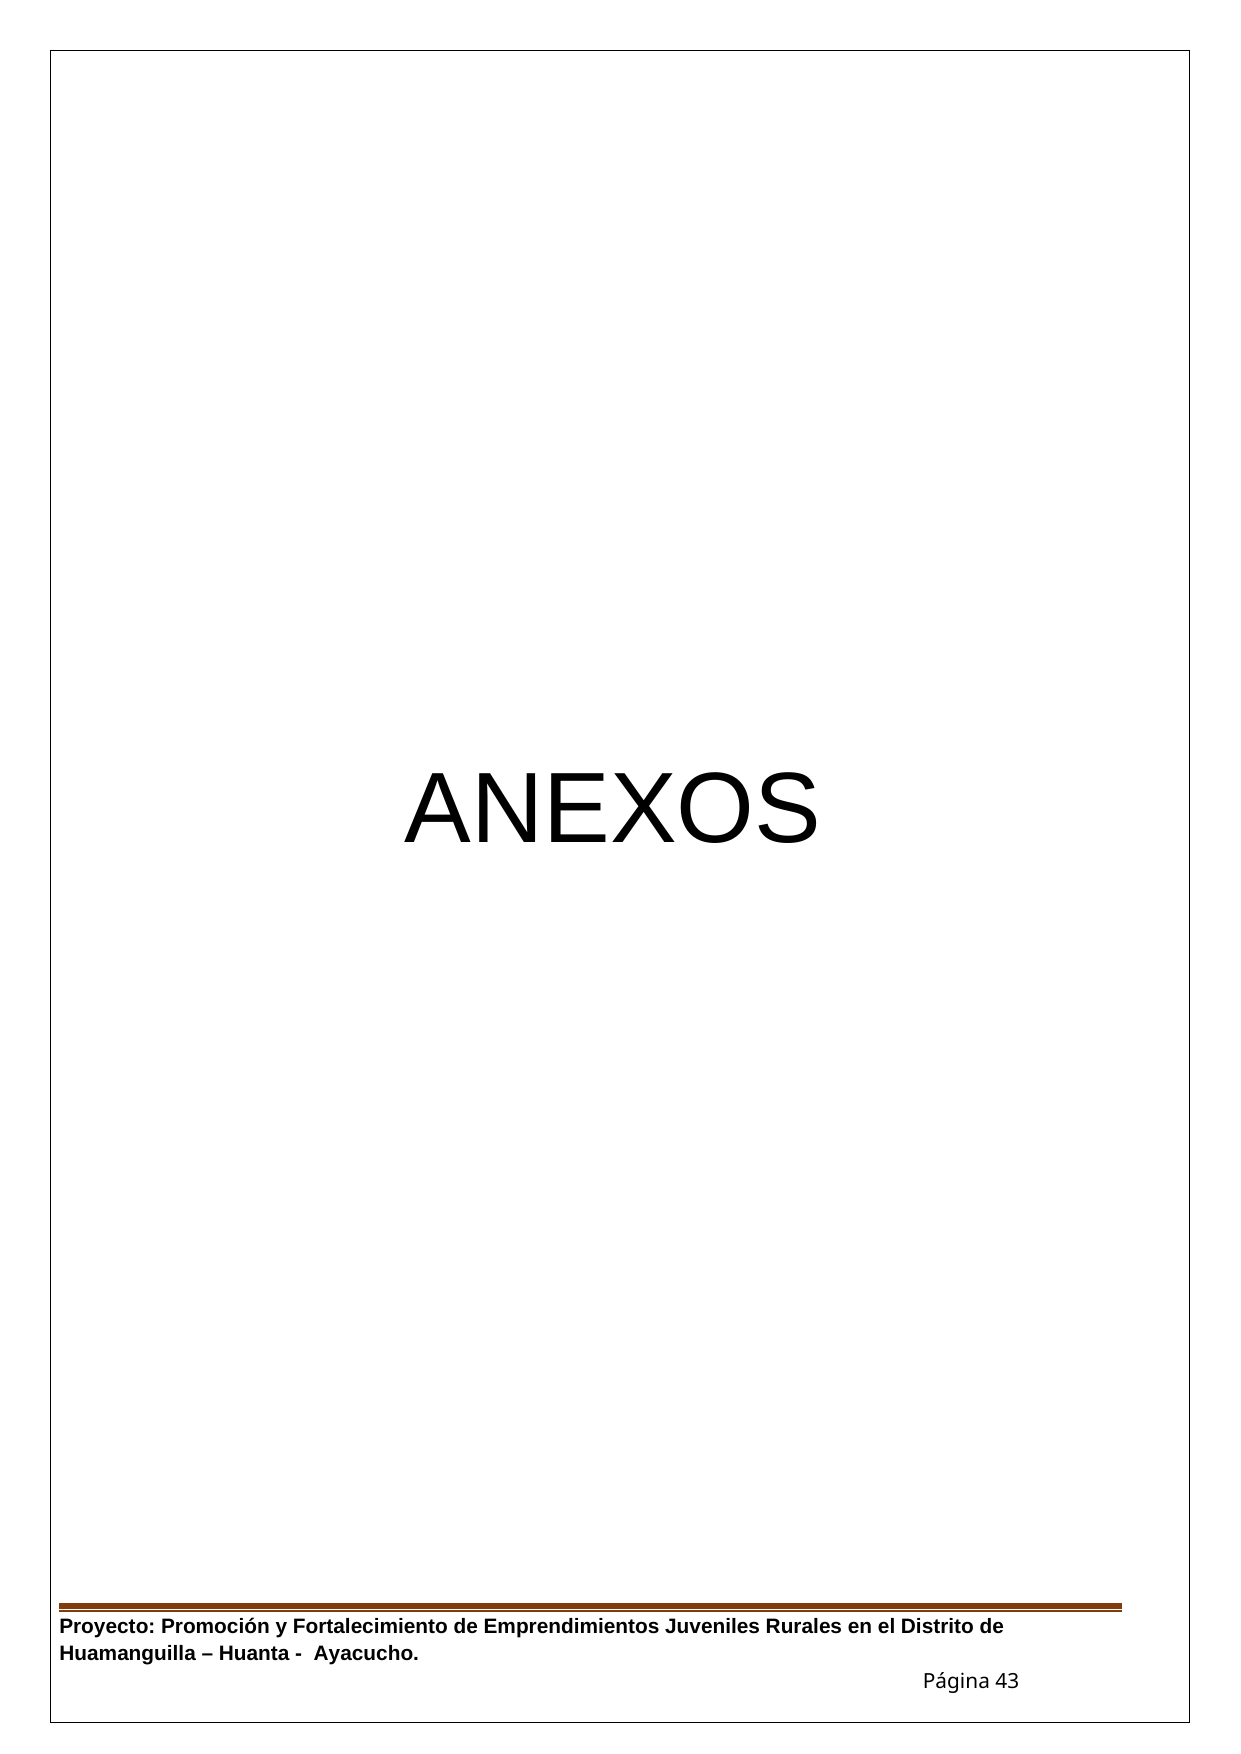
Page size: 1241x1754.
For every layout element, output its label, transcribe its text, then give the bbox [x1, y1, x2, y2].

text ANEXOS [103, 749, 1122, 864]
